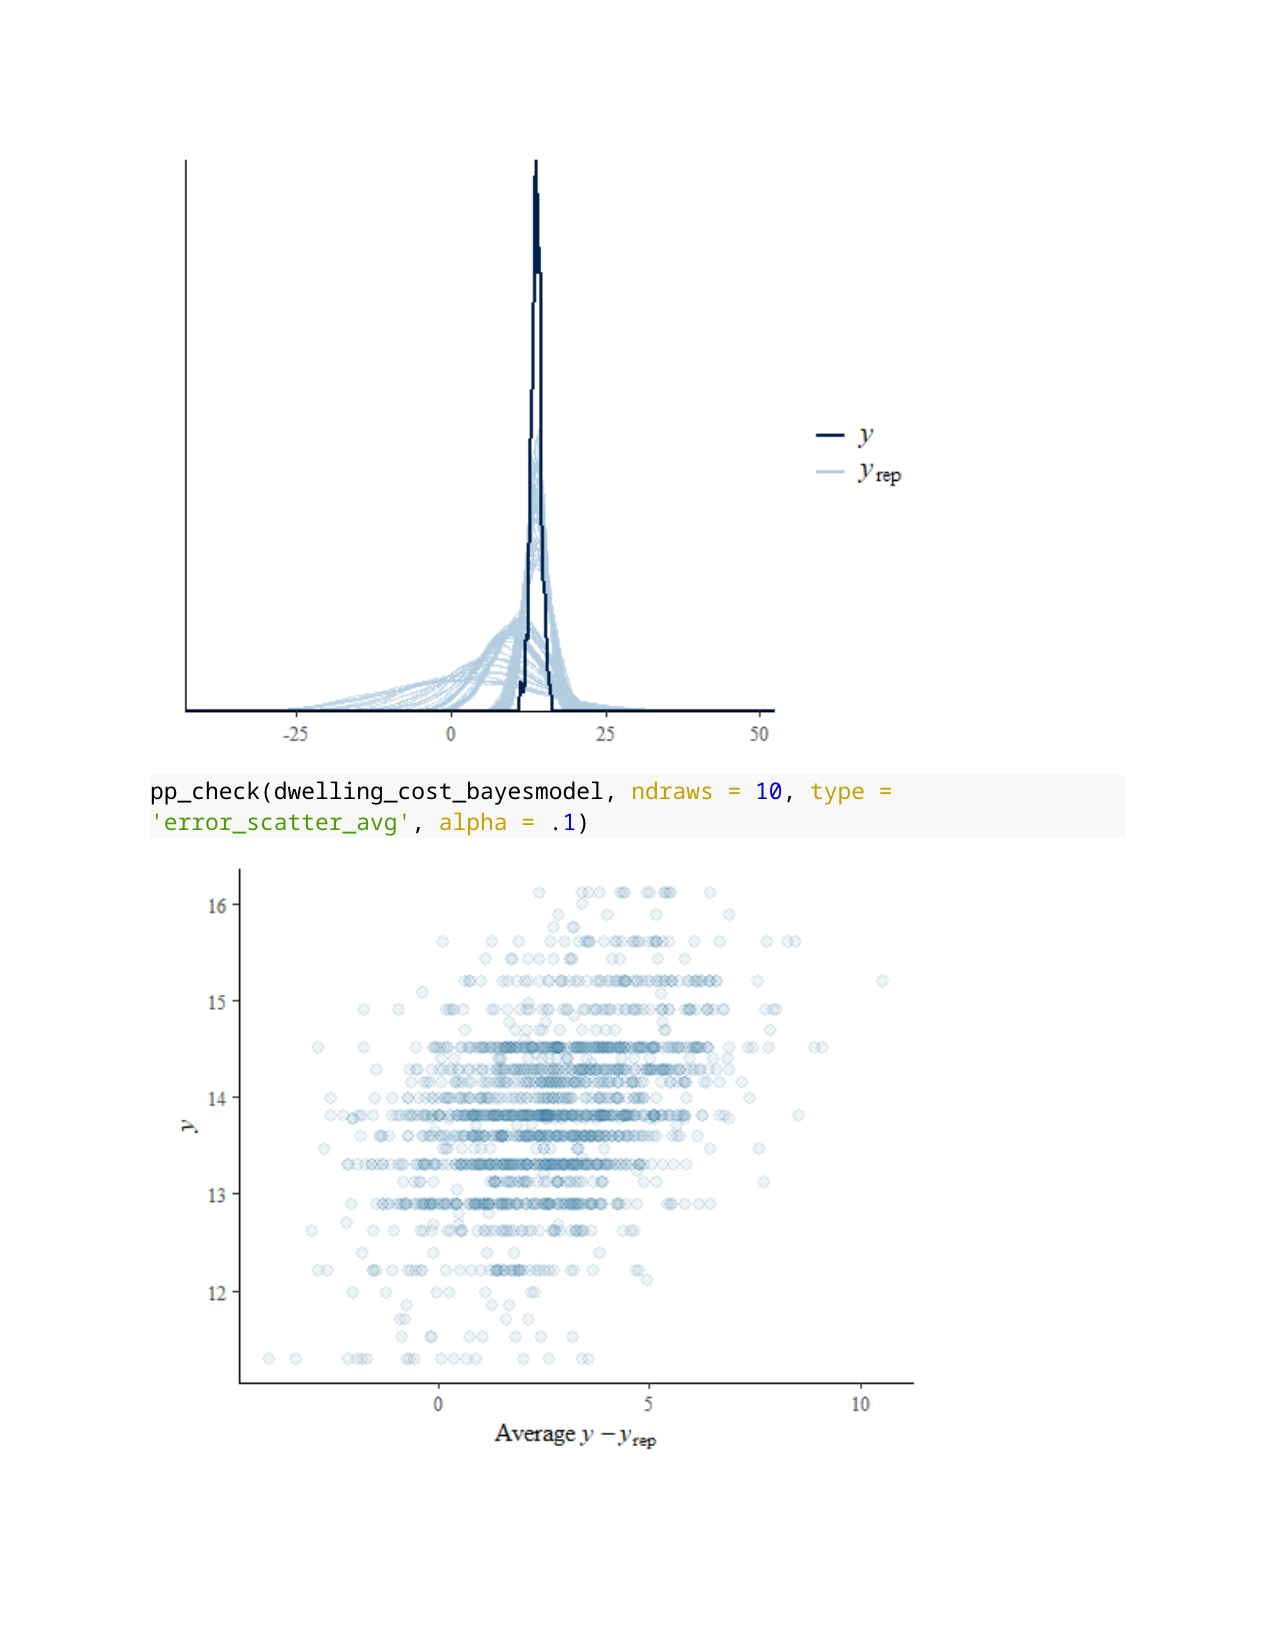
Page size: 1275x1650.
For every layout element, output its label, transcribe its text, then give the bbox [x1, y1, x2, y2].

text pp_check(dwelling_cost_bayesmodel, ndraws = 10, type = 'error_scatter_avg', alpha = .1) [590, 775, 1125, 838]
picture [168, 858, 927, 1465]
picture [168, 150, 927, 757]
